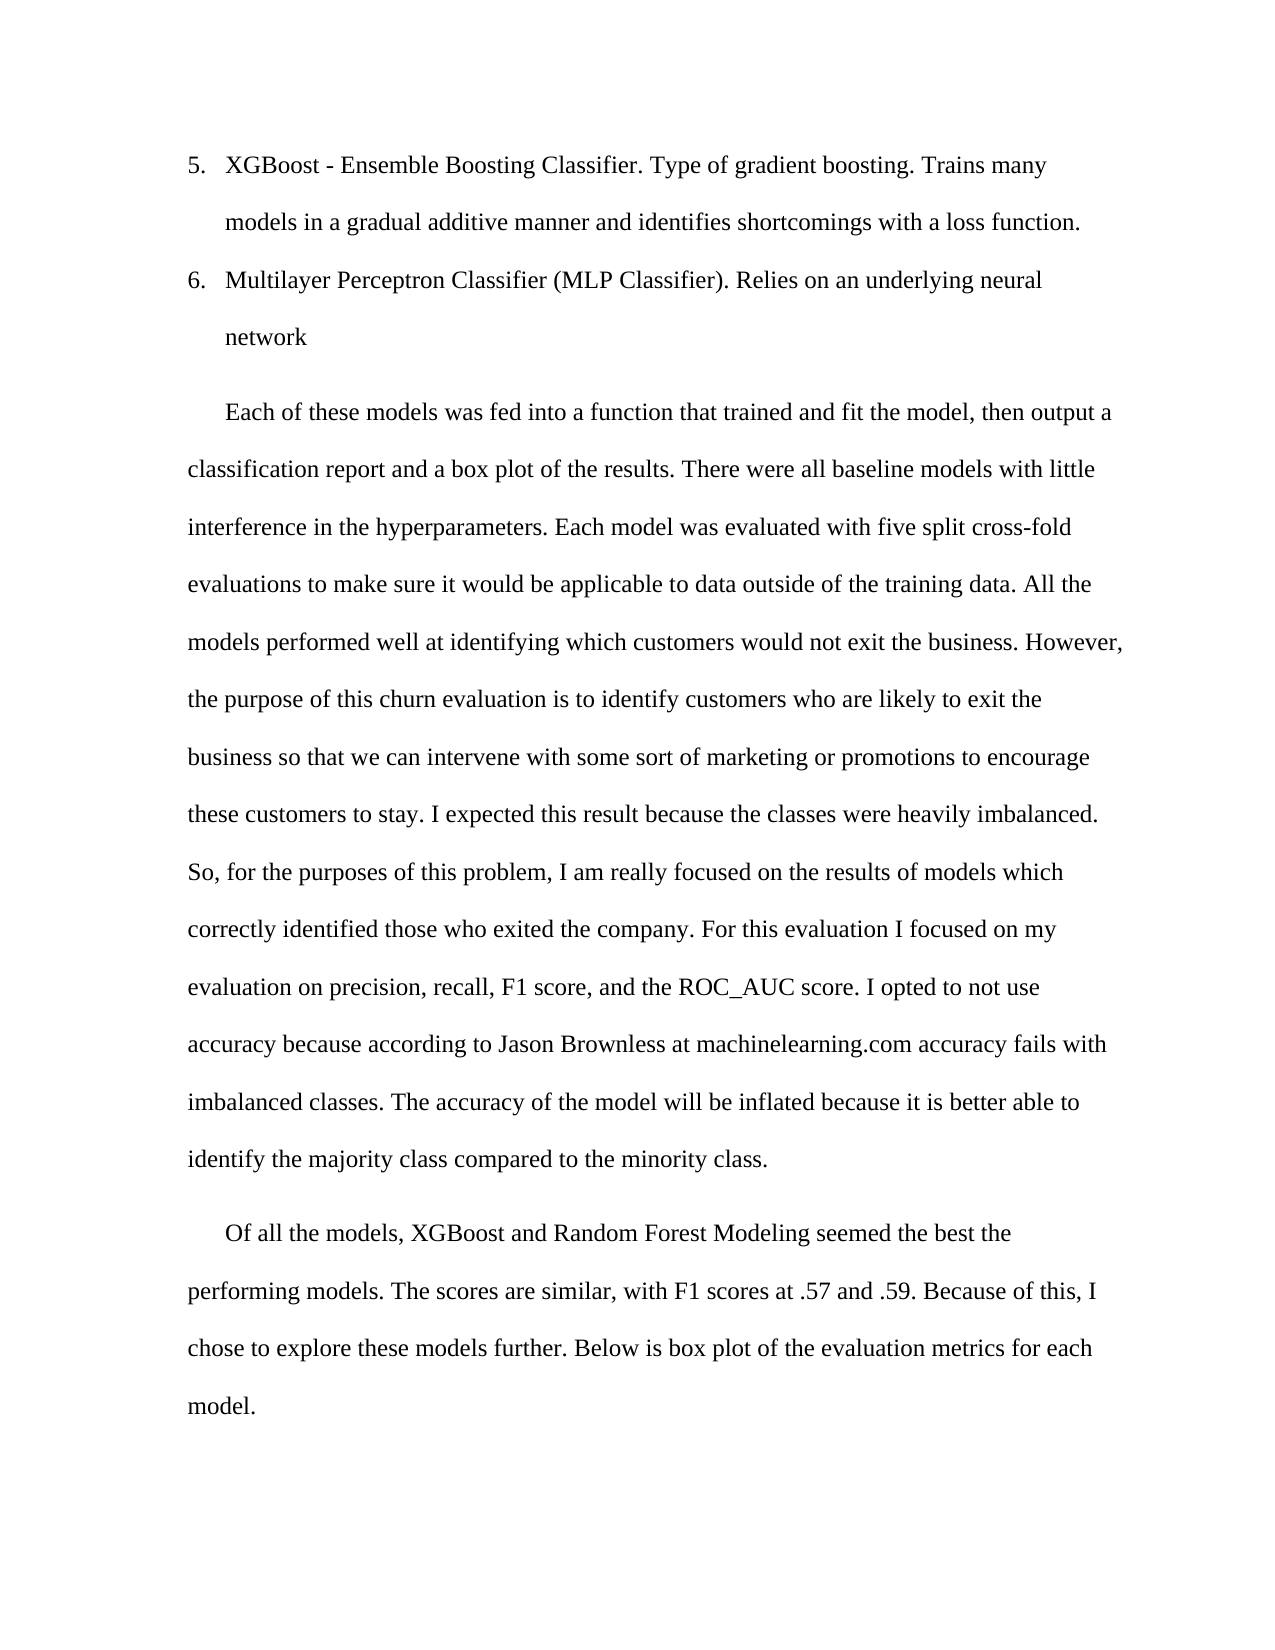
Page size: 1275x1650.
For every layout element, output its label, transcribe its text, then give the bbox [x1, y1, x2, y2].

text Each of these models was fed into a function that trained and fit the model, then output a classification report and a box plot of the results. There were all baseline models with little interference in the hyperparameters. Each model was evaluated with five split cross-fold evaluations to make sure it would be applicable to data outside of the training data. All the models performed well at identifying which customers would not exit the business. However, the purpose of this churn evaluation is to identify customers who are likely to exit the business so that we can intervene with some sort of marketing or promotions to encourage these customers to stay. I expected this result because the classes were heavily imbalanced. So, for the purposes of this problem, I am really focused on the results of models which correctly identified those who exited the company. For this evaluation I focused on my evaluation on precision, recall, F1 score, and the ROC_AUC score. I opted to not use accuracy because according to Jason Brownless at machinelearning.com accuracy fails with imbalanced classes. The accuracy of the model will be inflated because it is better able to identify the majority class compared to the minority class. [187, 397, 1125, 1173]
list XGBoost - Ensemble Boosting Classifier. Type of gradient boosting. Trains many models in a gradual additive manner and identifies shortcomings with a loss function. [187, 150, 1125, 236]
list Multilayer Perceptron Classifier (MLP Classifier). Relies on an underlying neural network [187, 265, 1125, 351]
text Of all the models, XGBoost and Random Forest Modeling seemed the best the performing models. The scores are similar, with F1 scores at .57 and .59. Because of this, I chose to explore these models further. Below is box plot of the evaluation metrics for each model. [187, 1218, 1125, 1419]
